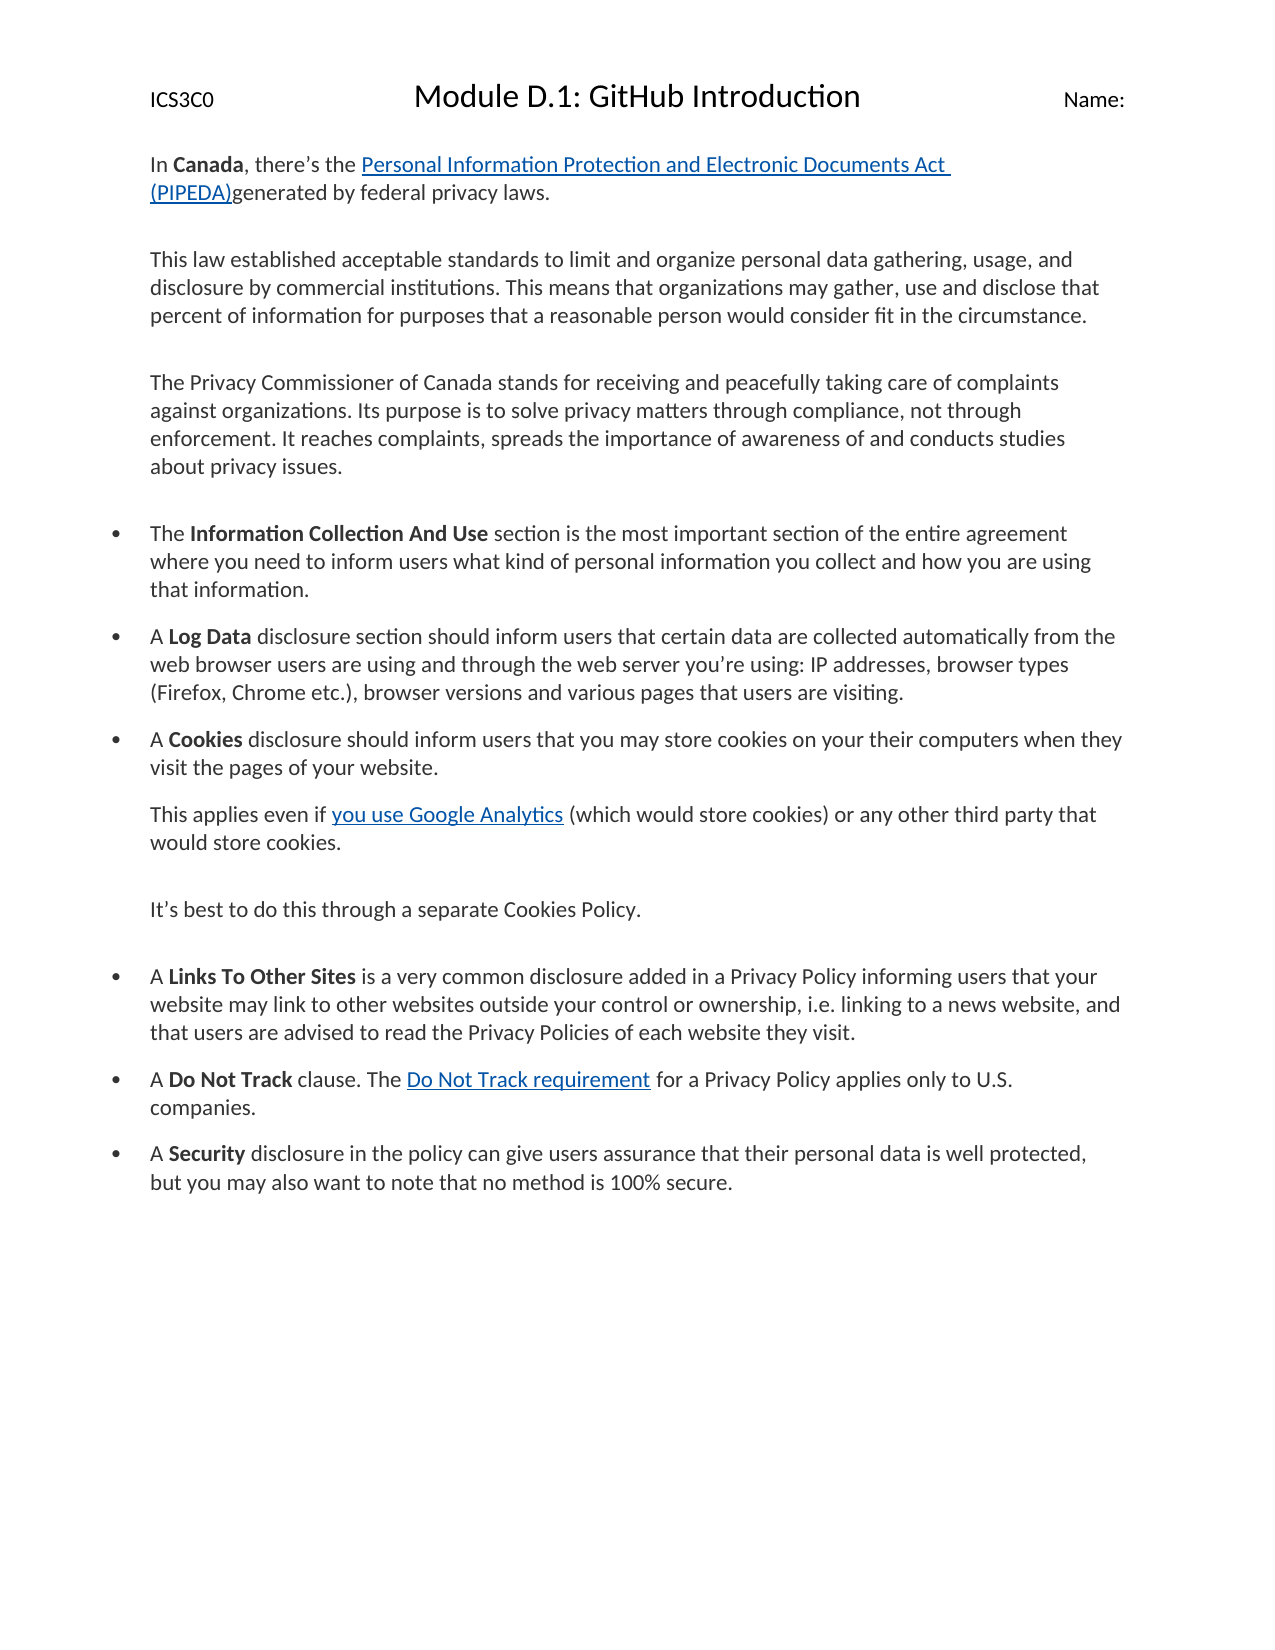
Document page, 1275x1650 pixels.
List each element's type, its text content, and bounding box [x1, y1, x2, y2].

list A Security disclosure in the policy can give users assurance that their personal data is well protected, but you may also want to note that no method is 100% secure. [112, 1139, 1125, 1196]
text In Canada, there’s the Personal Information Protection and Electronic Documents Act (PIPEDA)generated by federal privacy laws. [150, 150, 1125, 206]
list A Cookies disclosure should inform users that you may store cookies on your their computers when they visit the pages of your website. [112, 725, 1125, 781]
list A Log Data disclosure section should inform users that certain data are collected automatically from the web browser users are using and through the web server you’re using: IP addresses, browser types (Firefox, Chrome etc.), browser versions and various pages that users are visiting. [112, 622, 1125, 706]
list A Do Not Track clause. The Do Not Track requirement for a Privacy Policy applies only to U.S. companies. [112, 1065, 1125, 1121]
text It’s best to do this through a separate Cookies Policy. [150, 895, 1125, 923]
list A Links To Other Sites is a very common disclosure added in a Privacy Policy informing users that your website may link to other websites outside your control or ownership, i.e. linking to a news website, and that users are advised to read the Privacy Policies of each website they visit. [112, 962, 1125, 1046]
text The Privacy Commissioner of Canada stands for receiving and peacefully taking care of complaints against organizations. Its purpose is to solve privacy matters through compliance, not through enforcement. It reaches complaints, spreads the importance of awareness of and conducts studies about privacy issues. [150, 368, 1125, 480]
text This law established acceptable standards to limit and organize personal data gathering, usage, and disclosure by commercial institutions. This means that organizations may gather, use and disclose that percent of information for purposes that a reasonable person would consider fit in the circumstance. [150, 245, 1125, 329]
list The Information Collection And Use section is the most important section of the entire agreement where you need to inform users what kind of personal information you collect and how you are using that information. [112, 519, 1125, 603]
text This applies even if you use Google Analytics (which would store cookies) or any other third party that would store cookies. [150, 800, 1125, 856]
